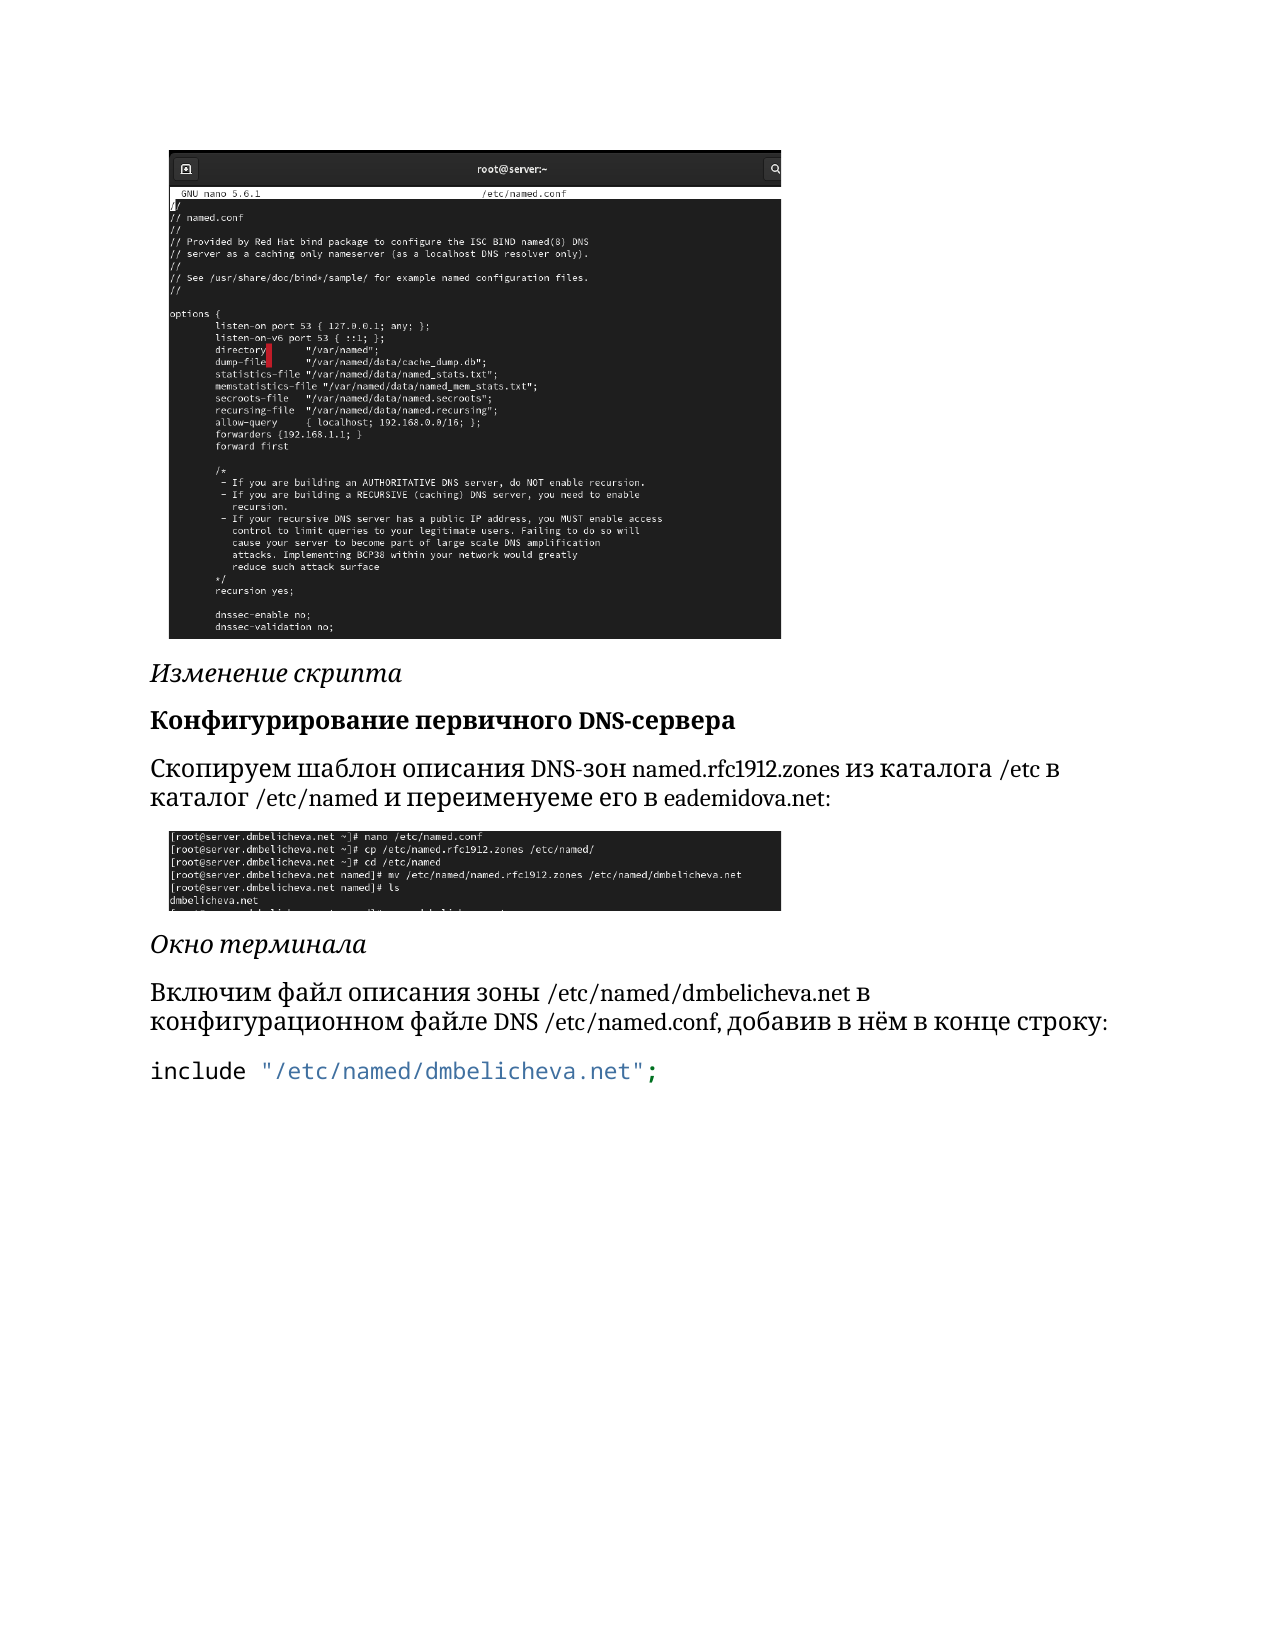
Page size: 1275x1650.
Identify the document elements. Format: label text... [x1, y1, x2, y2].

text Скопируем шаблон описания DNS-зон named.rfc1912.zones из каталога /etc в каталог /etc/named и переименуеме его в eademidova.net: [150, 755, 1125, 812]
text Изменение скрипта [150, 660, 1125, 688]
text Конфигурирование первичного DNS-сервера [150, 707, 1125, 736]
text Окно терминала [150, 931, 1125, 960]
text include "/etc/named/dmbelicheva.net"; [150, 1055, 1125, 1086]
picture [168, 831, 782, 911]
picture [168, 150, 782, 639]
text Включим файл описания зоны /etc/named/dmbelicheva.net в конфигурационном файле DNS /etc/named.conf, добавив в нём в конце строку: [150, 979, 1125, 1036]
